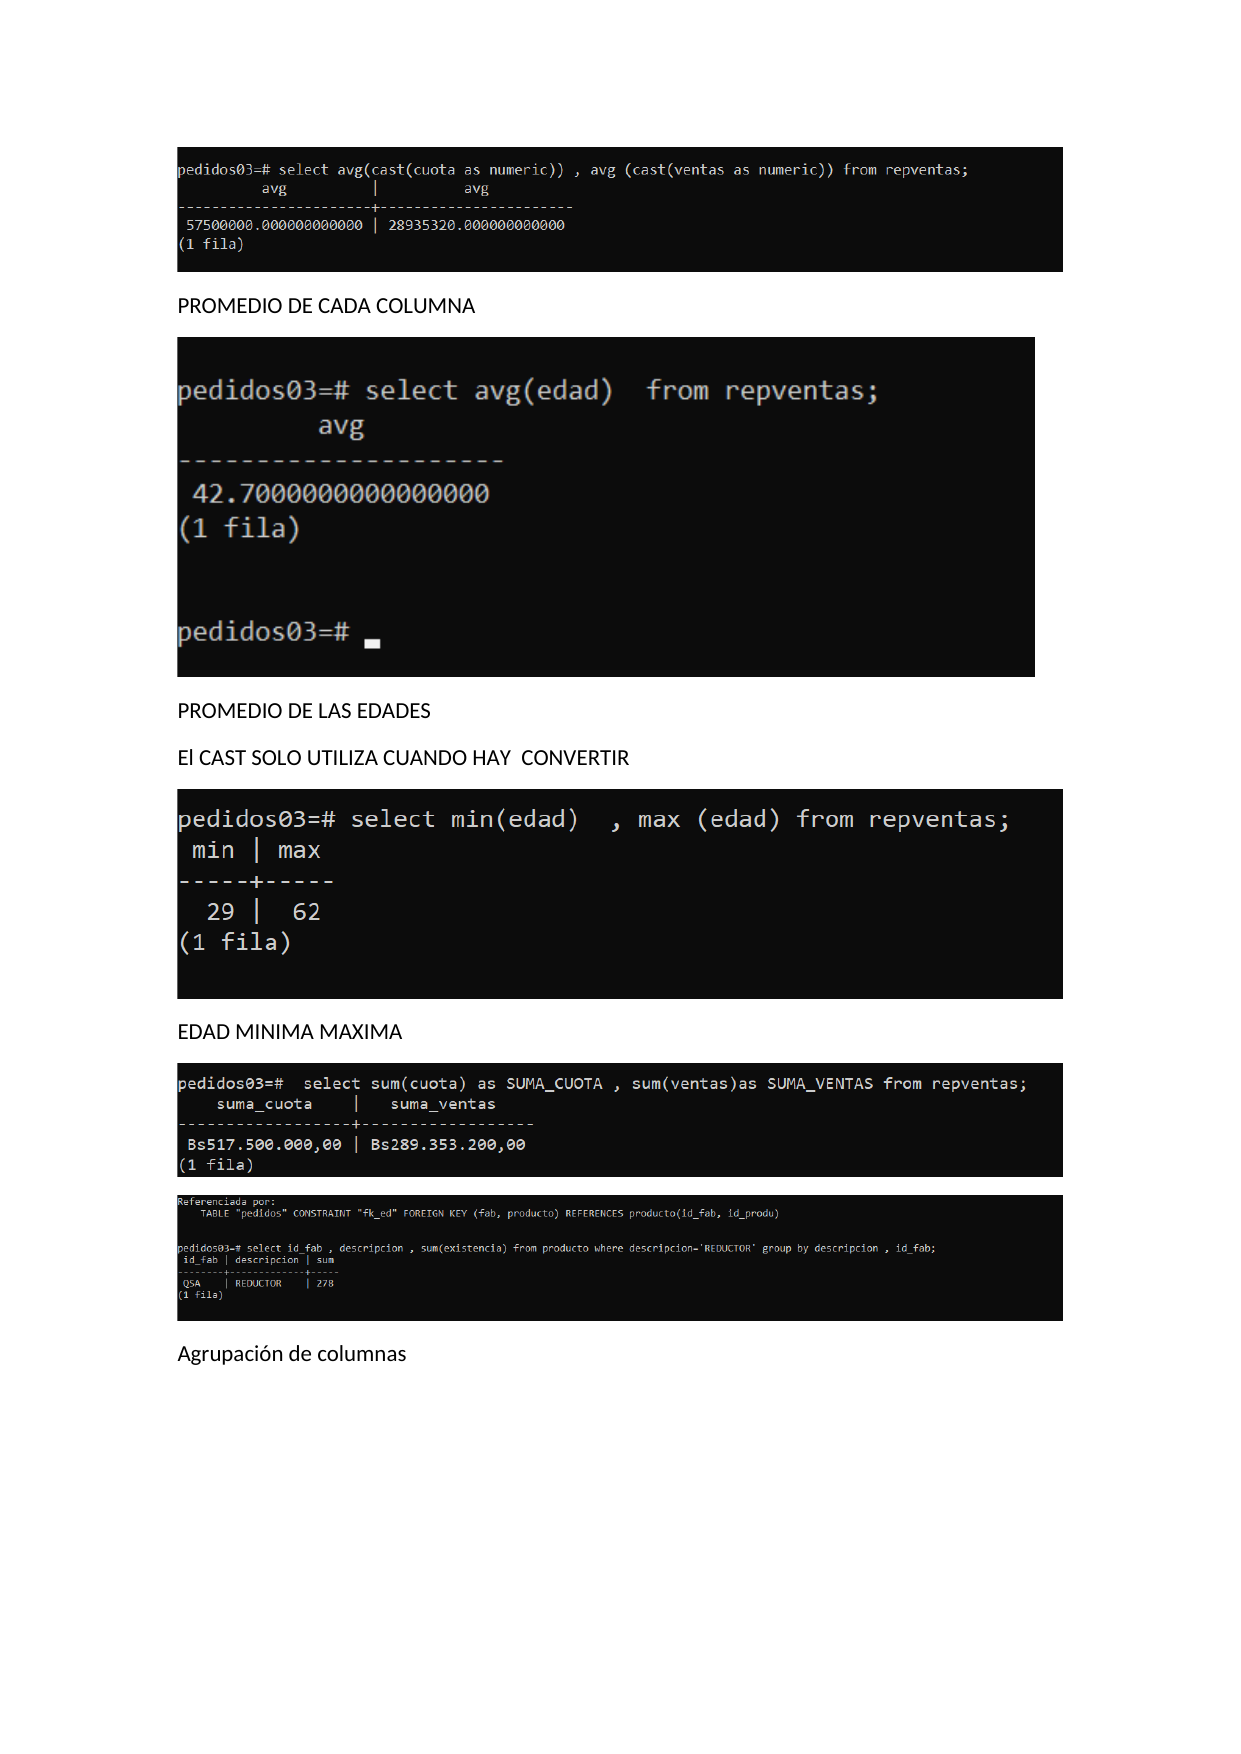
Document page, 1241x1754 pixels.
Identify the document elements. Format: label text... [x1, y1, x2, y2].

picture [177, 789, 1063, 999]
picture [177, 337, 1035, 677]
text El CAST SOLO UTILIZA CUANDO HAY CONVERTIR [177, 743, 1063, 771]
text EDAD MINIMA MAXIMA [177, 1017, 1063, 1045]
picture [177, 147, 1063, 272]
text PROMEDIO DE LAS EDADES [177, 696, 1063, 724]
text Agrupación de columnas [177, 1339, 1063, 1367]
picture [177, 1195, 1063, 1321]
picture [177, 1063, 1063, 1177]
text PROMEDIO DE CADA COLUMNA [177, 291, 1063, 319]
